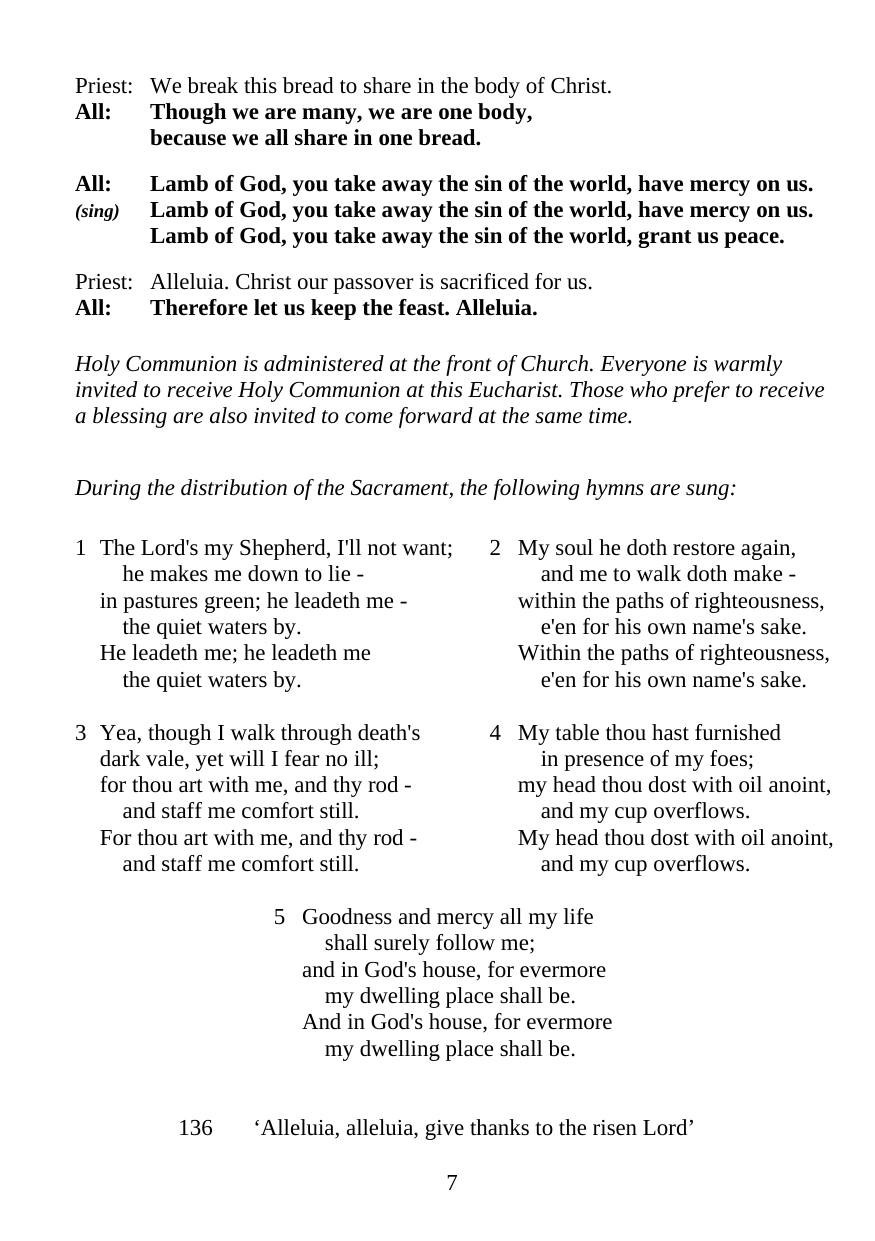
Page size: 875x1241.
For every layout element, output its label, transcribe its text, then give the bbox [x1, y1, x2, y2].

text because we all share in one bread. [75, 124, 829, 151]
text Holy Communion is administered at the front of Church. Everyone is warmly invited to receive Holy Communion at this Eucharist. Those who prefer to receive a blessing are also invited to come forward at the same time. [75, 349, 829, 429]
table_header 2 [478, 534, 506, 718]
table_cell Yea, though I walk through death's dark vale, yet will I fear no ill; for thou art with me, and thy rod - and staff me comfort still. For thou art with me, and thy rod - and staff me comfort still. [88, 719, 478, 903]
table_cell Goodness and mercy all my life shall surely follow me; and in God's house, for evermore my dwelling place shall be. And in God's house, for evermore my dwelling place shall be. [291, 903, 750, 1061]
table_cell 5 [263, 903, 291, 1061]
table_cell 4 [478, 719, 506, 903]
text During the distribution of the Sacrament, the following hymns are sung: [75, 474, 829, 501]
text Priest: Alleluia. Christ our passover is sacrificed for us. [75, 268, 829, 294]
table_header The Lord's my Shepherd, I'll not want; he makes me down to lie - in pastures green; he leadeth me - the quiet waters by. He leadeth me; he leadeth me the quiet waters by. [88, 534, 478, 718]
text All: Though we are many, we are one body, [75, 98, 829, 124]
table_cell 3 [64, 719, 88, 903]
text Lamb of God, you take away the sin of the world, grant us peace. [75, 223, 829, 249]
text All: Therefore let us keep the feast. Alleluia. [75, 294, 829, 321]
table_header 1 [64, 534, 88, 718]
text All: Lamb of God, you take away the sin of the world, have mercy on us. [75, 170, 829, 196]
text 136 ‘Alleluia, alleluia, give thanks to the risen Lord’ [75, 1114, 829, 1140]
table_header My soul he doth restore again, and me to walk doth make - within the paths of righteousness, e'en for his own name's sake. Within the paths of righteousness, e'en for his own name's sake. [506, 534, 853, 718]
text (sing) Lamb of God, you take away the sin of the world, have mercy on us. [75, 196, 829, 223]
table_cell My table thou hast furnished in presence of my foes; my head thou dost with oil anoint, and my cup overflows. My head thou dost with oil anoint, and my cup overflows. [506, 719, 853, 903]
text Priest: We break this bread to share in the body of Christ. [75, 72, 829, 98]
